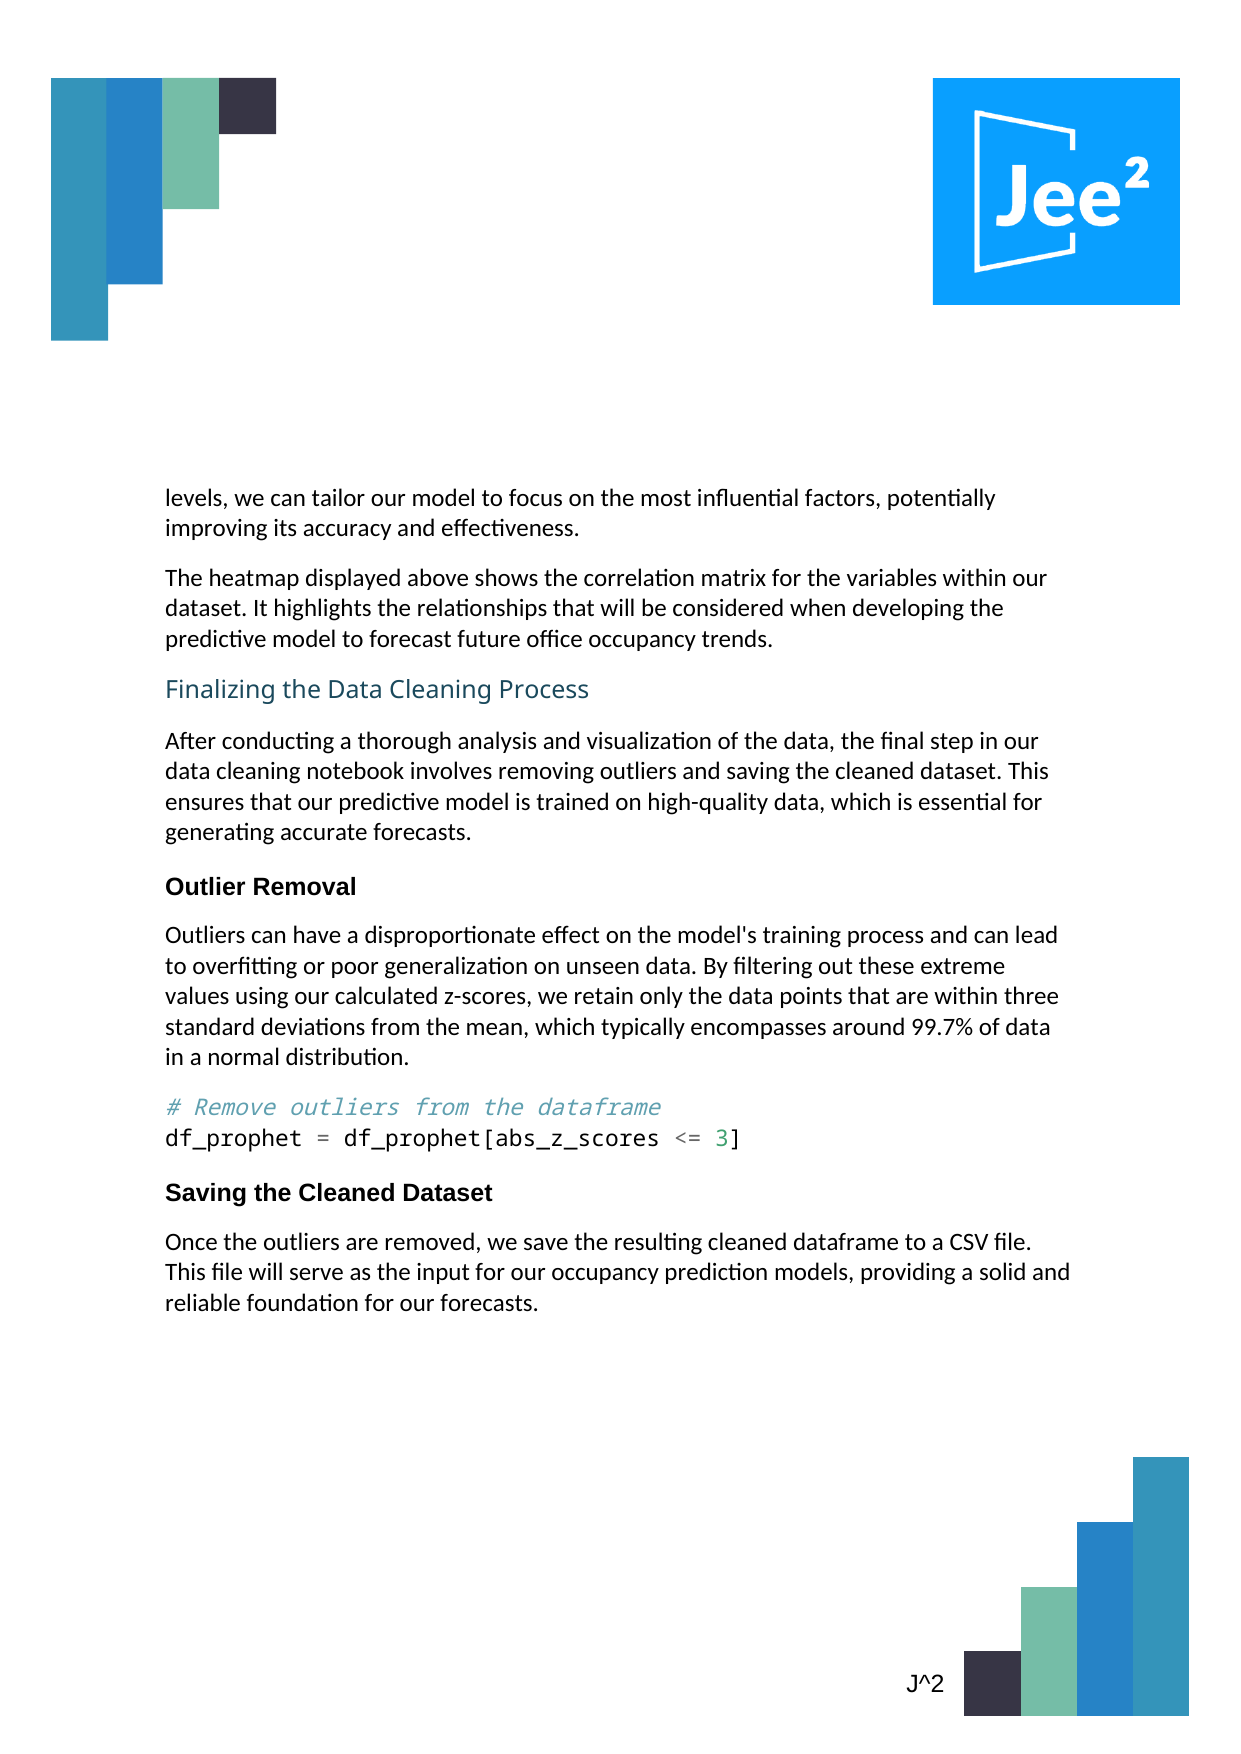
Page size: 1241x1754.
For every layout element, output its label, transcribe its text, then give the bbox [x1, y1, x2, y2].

subtitle Saving the Cleaned Dataset [165, 1178, 1075, 1207]
subtitle Finalizing the Data Cleaning Process [165, 672, 1075, 706]
text Once the outliers are removed, we save the resulting cleaned dataframe to a CSV file. This file will serve as the input for our occupancy prediction models, providing a solid and reliable foundation for our forecasts. [165, 1226, 1075, 1317]
text # Remove outliers from the dataframe df_prophet = df_prophet[abs_z_scores <= 3] [165, 1091, 1075, 1153]
text Outliers can have a disproportionate effect on the model's training process and can lead to overfitting or poor generalization on unseen data. By filtering out these extreme values using our calculated z-scores, we retain only the data points that are within three standard deviations from the mean, which typically encompasses around 99.7% of data in a normal distribution. [165, 919, 1075, 1072]
picture [932, 78, 1180, 305]
text After conducting a thorough analysis and visualization of the data, the final step in our data cleaning notebook involves removing outliers and saving the cleaned dataset. This ensures that our predictive model is trained on high-quality data, which is essential for generating accurate forecasts. [165, 725, 1075, 847]
subtitle Outlier Removal [165, 872, 1075, 901]
text The heatmap displayed above shows the correlation matrix for the variables within our dataset. It highlights the relationships that will be considered when developing the predictive model to forecast future office occupancy trends. [165, 562, 1075, 653]
